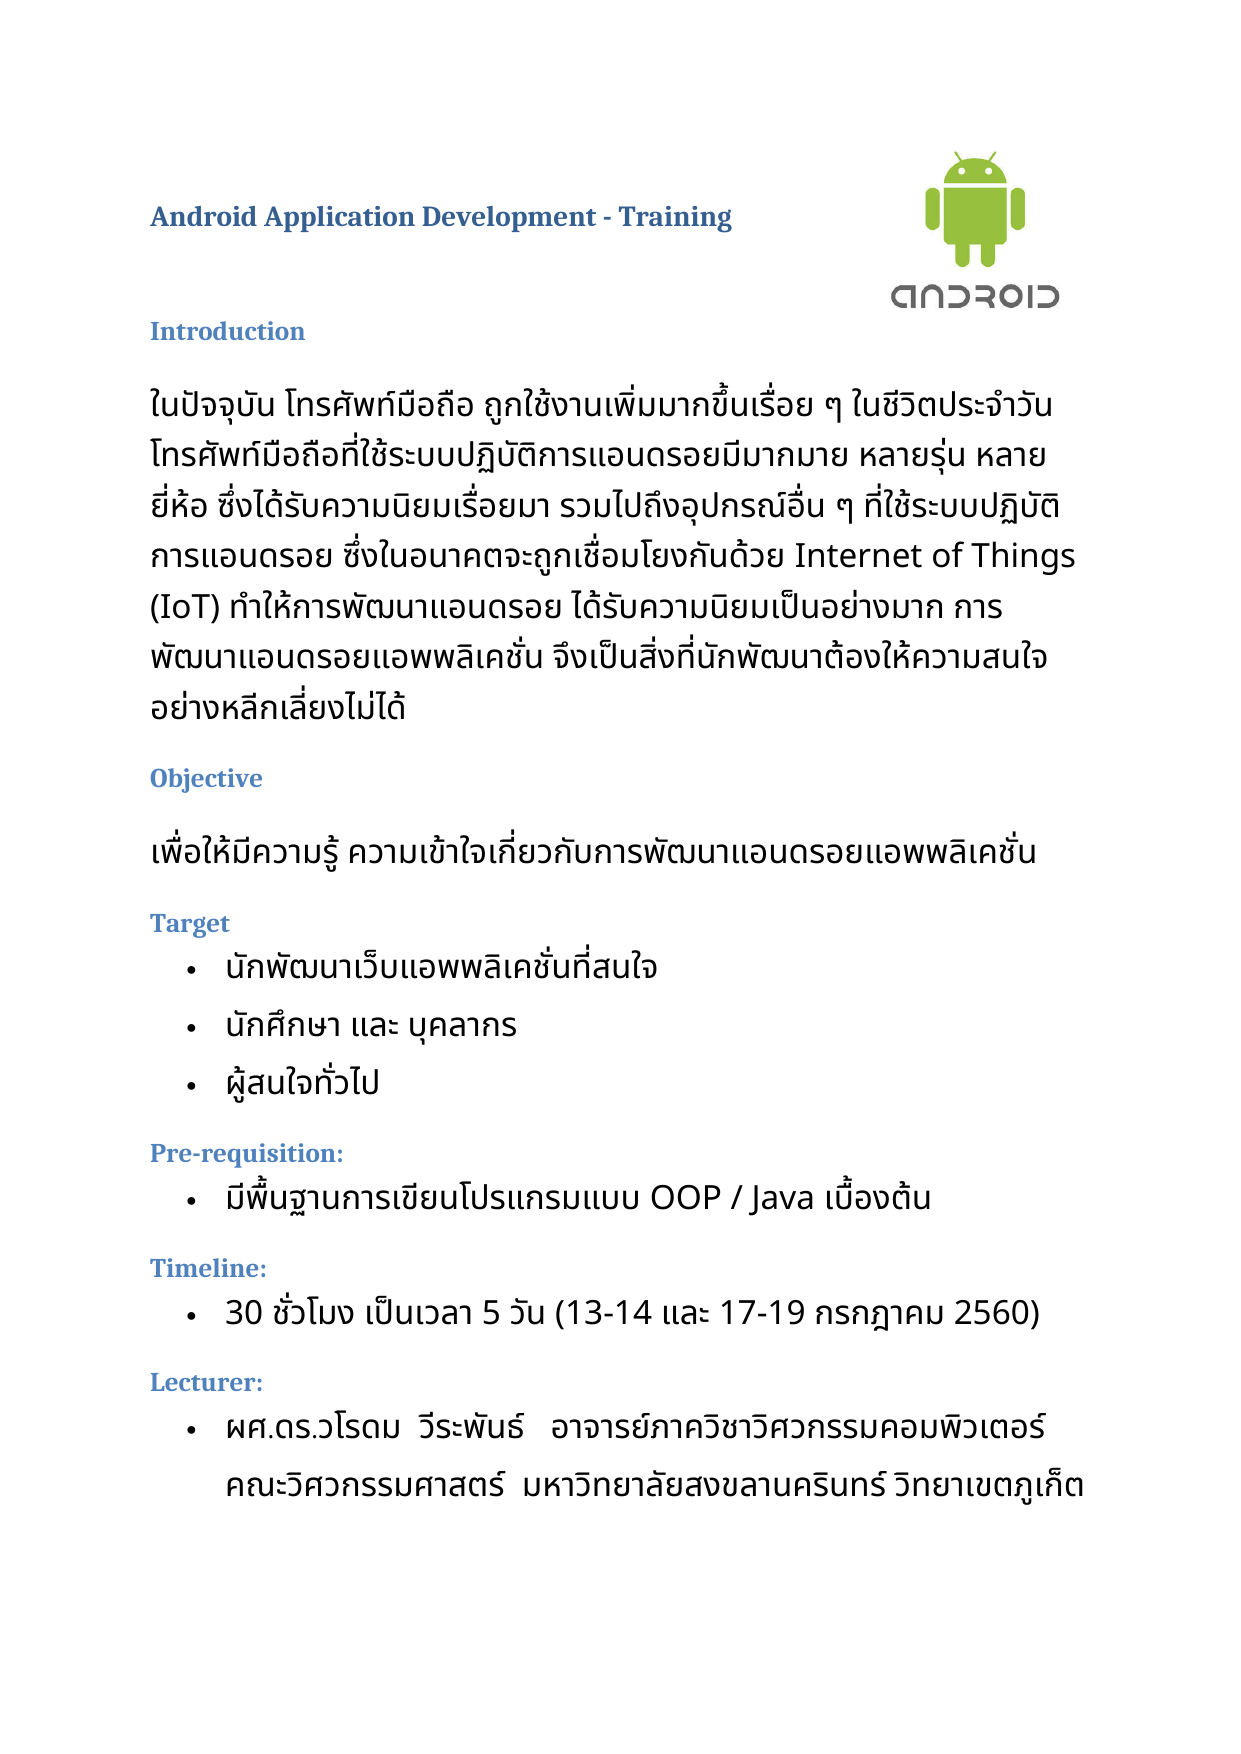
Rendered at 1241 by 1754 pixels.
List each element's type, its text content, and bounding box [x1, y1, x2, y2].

subtitle Android Application Development - Training [150, 200, 833, 233]
picture [833, 128, 1110, 330]
list นักพัฒนาเว็บแอพพลิเคชั่นที่สนใจ [187, 943, 1090, 994]
text เพื่อให้มีความรู้ ความเข้าใจเกี่ยวกับการพัฒนาแอนดรอยแอพพลิเคชั่น [150, 828, 1090, 879]
list นักศึกษา และ บุคลากร [187, 1001, 1090, 1052]
subtitle Target [150, 908, 1090, 939]
subtitle Introduction [150, 316, 1090, 347]
subtitle Timeline: [150, 1253, 1090, 1284]
list มีพื้นฐานการเขียนโปรแกรมแบบ OOP / Java เบื้องต้น [187, 1174, 1090, 1224]
text ในปัจจุบัน โทรศัพท์มือถือ ถูกใช้งานเพิ่มมากขึ้นเรื่อย ๆ ในชีวิตประจำวัน โทรศัพท์มือถือที่ใช้ระบบปฏิบัติการแอนดรอยมีมากมาย หลายรุ่น หลายยี่ห้อ ซึ่งได้รับความนิยมเรื่อยมา รวมไปถึงอุปกรณ์อื่น ๆ ที่ใช้ระบบปฏิบัติการแอนดรอย ซึ่งในอนาคตจะถูกเชื่อมโยงกันด้วย Internet of Things (IoT) ทำให้การพัฒนาแอนดรอย ได้รับความนิยมเป็นอย่างมาก การพัฒนาแอนดรอยแอพพลิเคชั่น จึงเป็นสิ่งที่นักพัฒนาต้องให้ความสนใจอย่างหลีกเลี่ยงไม่ได้ [150, 381, 1090, 734]
subtitle Lecturer: [150, 1367, 1090, 1399]
list ผศ.ดร.วโรดม วีระพันธ์ อาจารย์ภาควิชาวิศวกรรมคอมพิวเตอร์ คณะวิศวกรรมศาสตร์ มหาวิทยาลัยสงขลานครินทร์ วิทยาเขตภูเก็ต [187, 1403, 1090, 1512]
subtitle Objective [150, 763, 1090, 794]
subtitle Pre-requisition: [150, 1138, 1090, 1169]
list 30 ชั่วโมง เป็นเวลา 5 วัน (13-14 และ 17-19 กรกฎาคม 2560) [187, 1288, 1090, 1339]
list ผู้สนใจทั่วไป [187, 1059, 1090, 1110]
